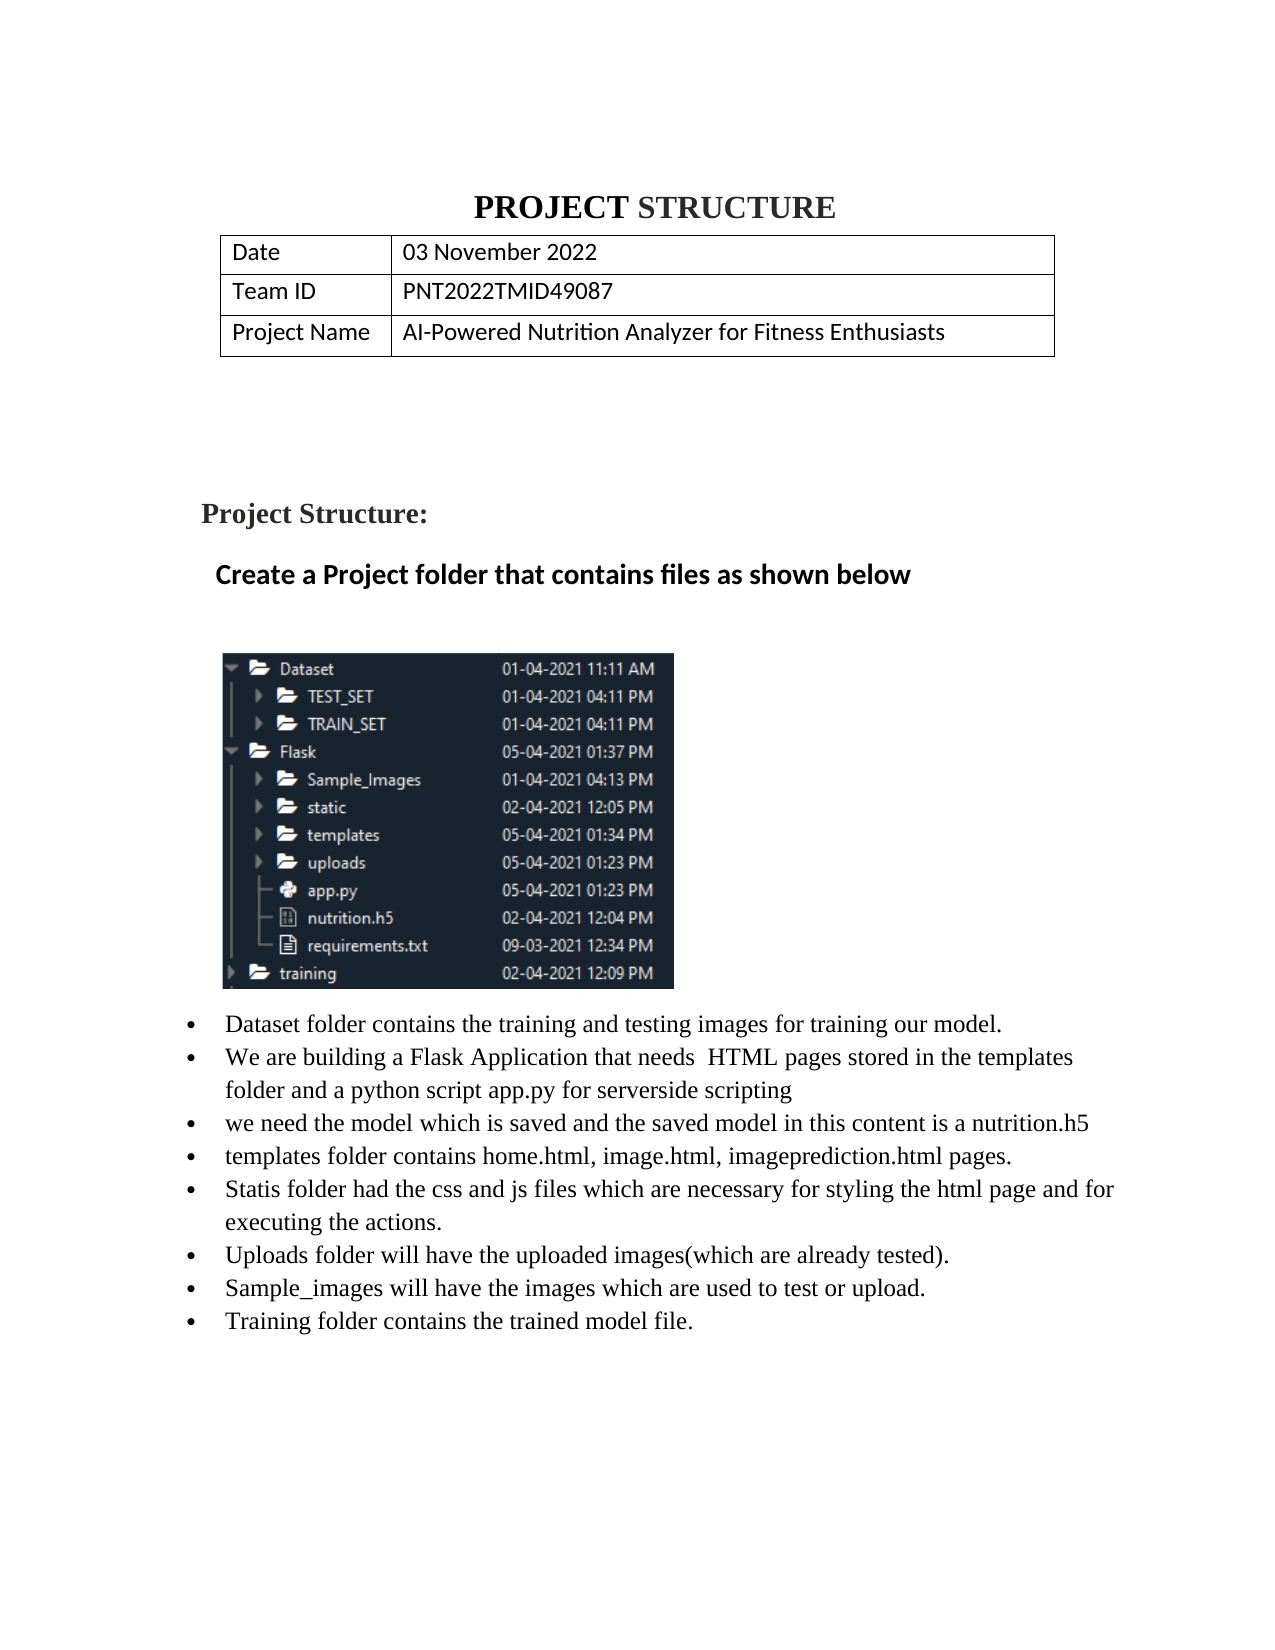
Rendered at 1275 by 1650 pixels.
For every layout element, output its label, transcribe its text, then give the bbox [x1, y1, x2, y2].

list We are building a Flask Application that needs HTML pages stored in the templates folder and a python script app.py for serverside scripting [187, 1042, 1125, 1104]
list Dataset folder contains the training and testing images for training our model. [187, 1009, 1125, 1038]
subtitle PROJECT STRUCTURE [150, 176, 1125, 226]
subtitle Create a Project folder that contains files as shown below [150, 556, 1125, 591]
table_header 03 November 2022 [392, 236, 1054, 274]
subtitle Project Structure: [150, 496, 1125, 530]
picture [222, 653, 674, 989]
list we need the model which is saved and the saved model in this content is a nutrition.h5 [187, 1108, 1125, 1137]
list Training folder contains the trained model file. [187, 1306, 1125, 1335]
table_cell AI-Powered Nutrition Analyzer for Fitness Enthusiasts [392, 316, 1054, 356]
list Sample_images will have the images which are used to test or upload. [187, 1273, 1125, 1302]
table_cell Project Name [221, 316, 391, 356]
table_cell Team ID [221, 275, 391, 315]
table_header Date [221, 236, 391, 274]
list templates folder contains home.html, image.html, imageprediction.html pages. [187, 1141, 1125, 1170]
list Statis folder had the css and js files which are necessary for styling the html page and for executing the actions. [187, 1174, 1125, 1236]
list Uploads folder will have the uploaded images(which are already tested). [187, 1240, 1125, 1269]
table_cell PNT2022TMID49087 [392, 275, 1054, 315]
